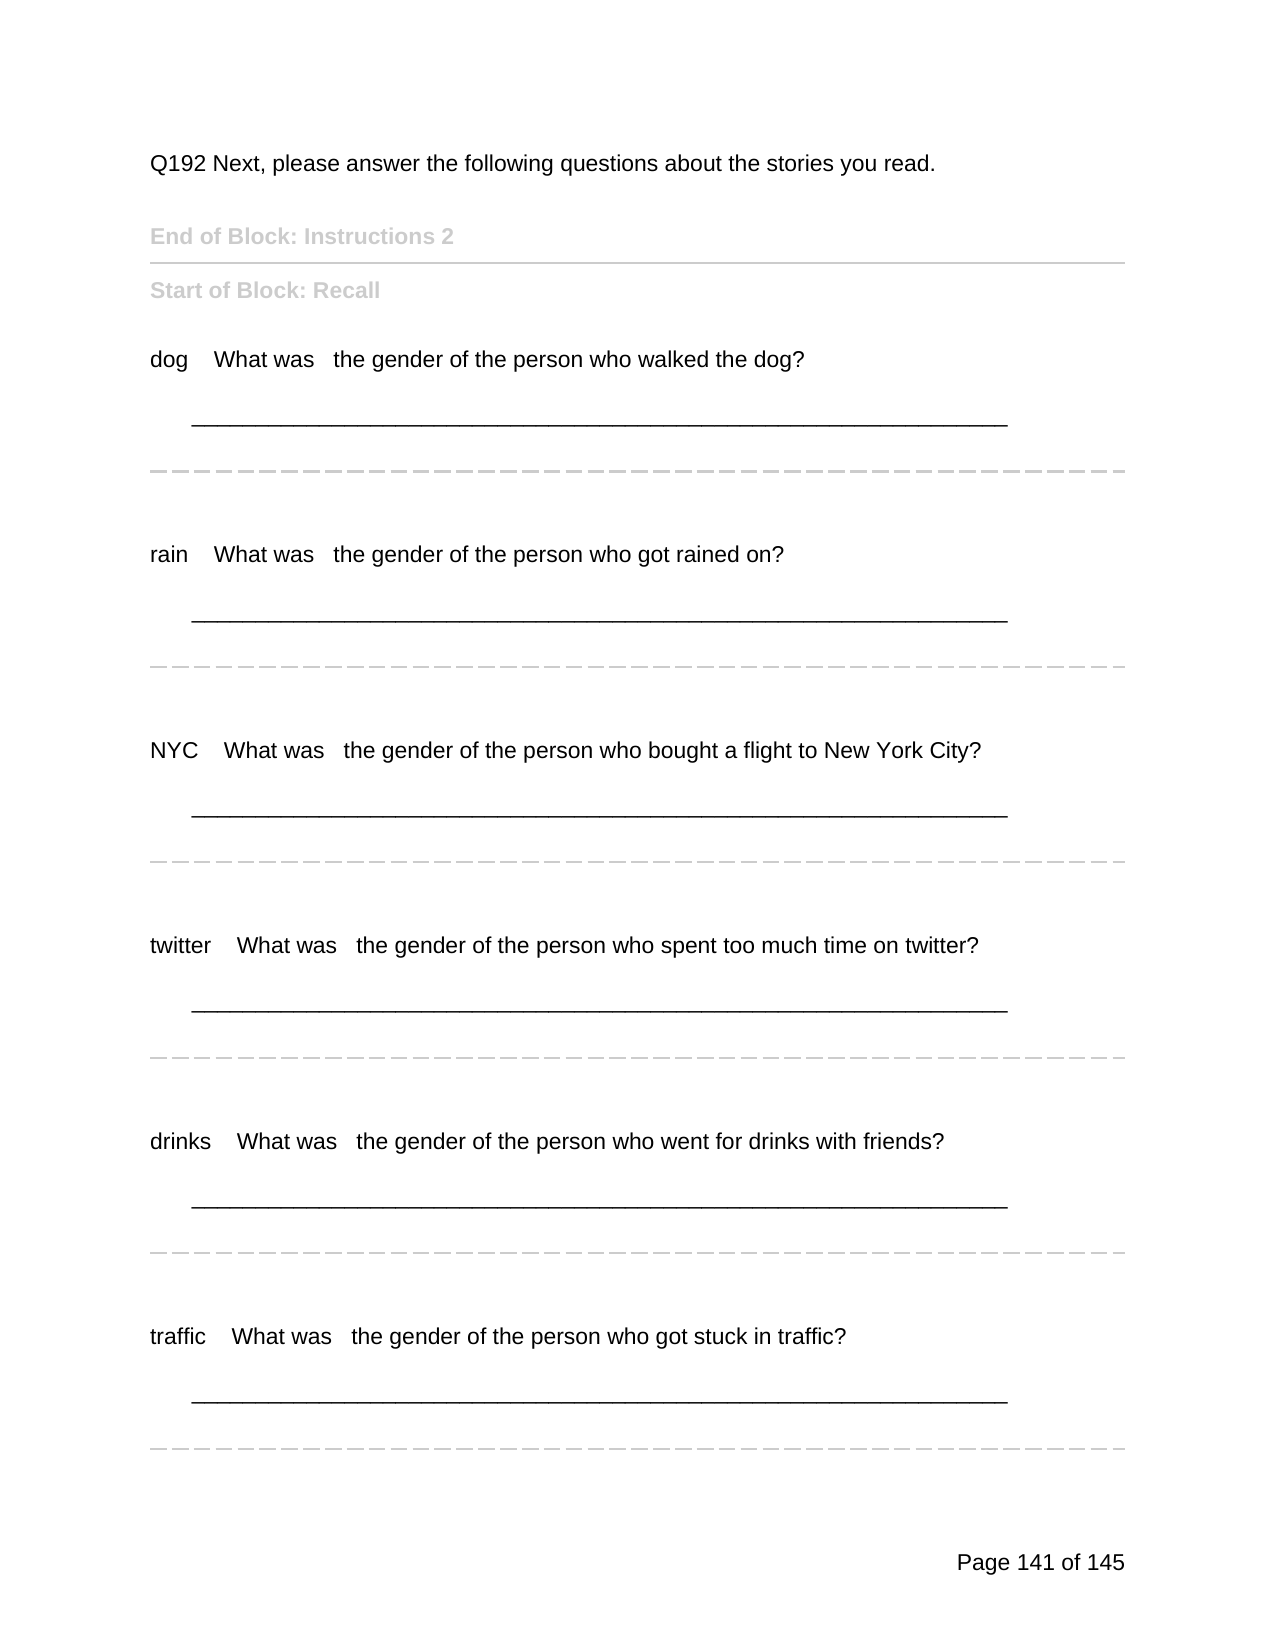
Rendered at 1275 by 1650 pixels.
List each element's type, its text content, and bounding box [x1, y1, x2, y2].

text NYC What was the gender of the person who bought a flight to New York City? [150, 737, 1125, 763]
text ________________________________________________________________ [150, 792, 1125, 818]
text dog What was the gender of the person who walked the dog? [150, 346, 1125, 372]
text End of Block: Instructions 2 [150, 223, 1125, 249]
text traffic What was the gender of the person who got stuck in traffic? [150, 1323, 1125, 1349]
text ________________________________________________________________ [150, 987, 1125, 1014]
text twitter What was the gender of the person who spent too much time on twitter? [150, 932, 1125, 959]
text drinks What was the gender of the person who went for drinks with friends? [150, 1128, 1125, 1154]
text Q192 Next, please answer the following questions about the stories you read. [150, 150, 1125, 176]
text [150, 1378, 1125, 1405]
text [150, 1183, 1125, 1209]
text ________________________________________________________________ [150, 401, 1125, 428]
text rain What was the gender of the person who got rained on? [150, 541, 1125, 568]
text ________________________________________________________________ [150, 597, 1125, 623]
text Start of Block: Recall [150, 277, 1125, 303]
